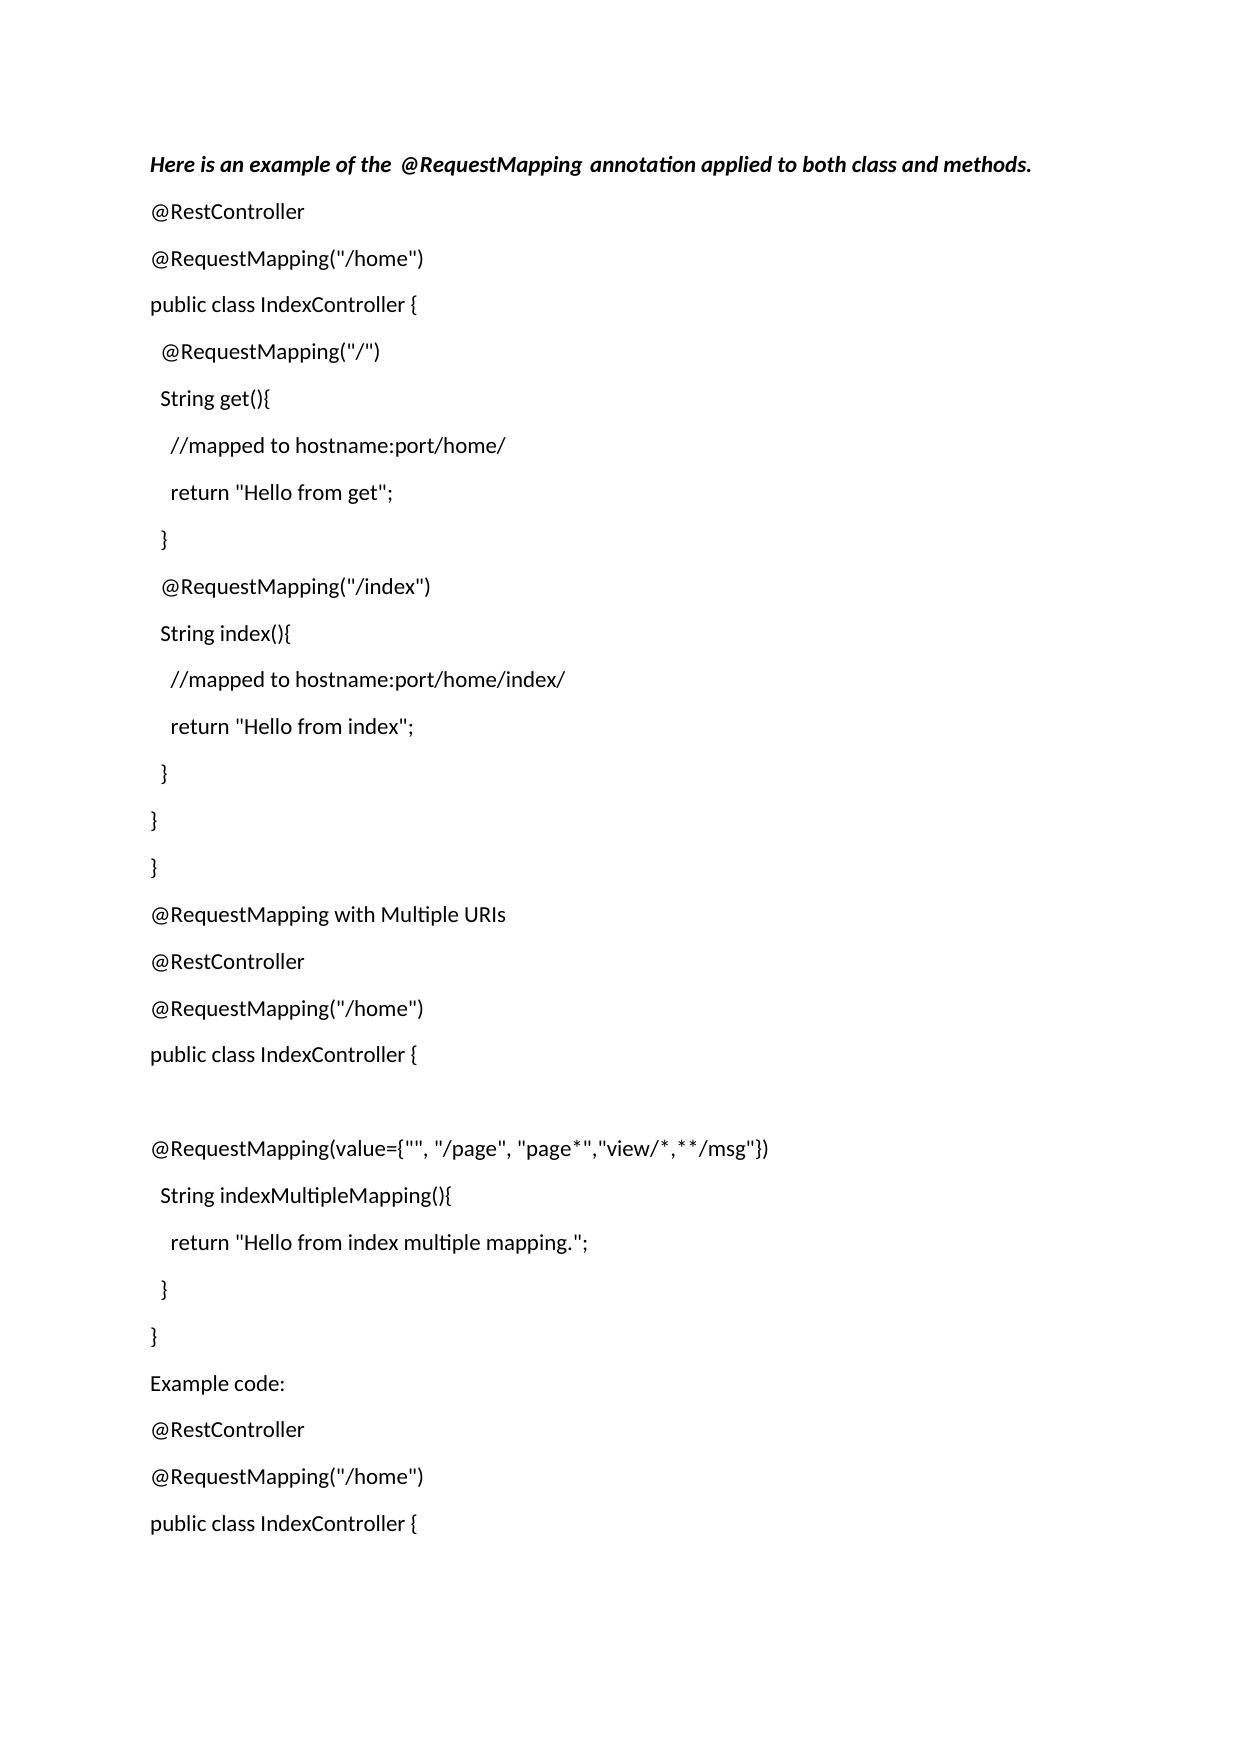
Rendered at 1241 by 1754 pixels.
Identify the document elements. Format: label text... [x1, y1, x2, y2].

text String get(){ [150, 384, 1090, 412]
text @RestController [150, 1416, 1090, 1444]
text String index(){ [150, 619, 1090, 647]
text Here is an example of the @RequestMapping annotation applied to both class and methods. [150, 150, 1090, 178]
text @RequestMapping("/home") [150, 244, 1090, 272]
text } [150, 1322, 1090, 1350]
text public class IndexController { [150, 291, 1090, 319]
text return "Hello from get"; [150, 478, 1090, 506]
text @RequestMapping("/home") [150, 1462, 1090, 1491]
text @RestController [150, 197, 1090, 225]
text } [150, 806, 1090, 834]
text @RequestMapping("/index") [150, 572, 1090, 600]
text @RestController [150, 947, 1090, 975]
text @RequestMapping("/home") [150, 994, 1090, 1022]
text String indexMultipleMapping(){ [150, 1181, 1090, 1209]
text } [150, 853, 1090, 881]
text //mapped to hostname:port/home/index/ [150, 666, 1090, 694]
text return "Hello from index"; [150, 712, 1090, 741]
text } [150, 1275, 1090, 1303]
text @RequestMapping("/") [150, 337, 1090, 366]
text //mapped to hostname:port/home/ [150, 431, 1090, 459]
text @RequestMapping with Multiple URIs [150, 900, 1090, 928]
text public class IndexController { [150, 1041, 1090, 1069]
text return "Hello from index multiple mapping."; [150, 1228, 1090, 1256]
text Example code: [150, 1369, 1090, 1397]
text } [150, 759, 1090, 787]
text } [150, 525, 1090, 553]
text @RequestMapping(value={"", "/page", "page*","view/*,**/msg"}) [150, 1134, 1090, 1162]
text public class IndexController { [150, 1509, 1090, 1537]
